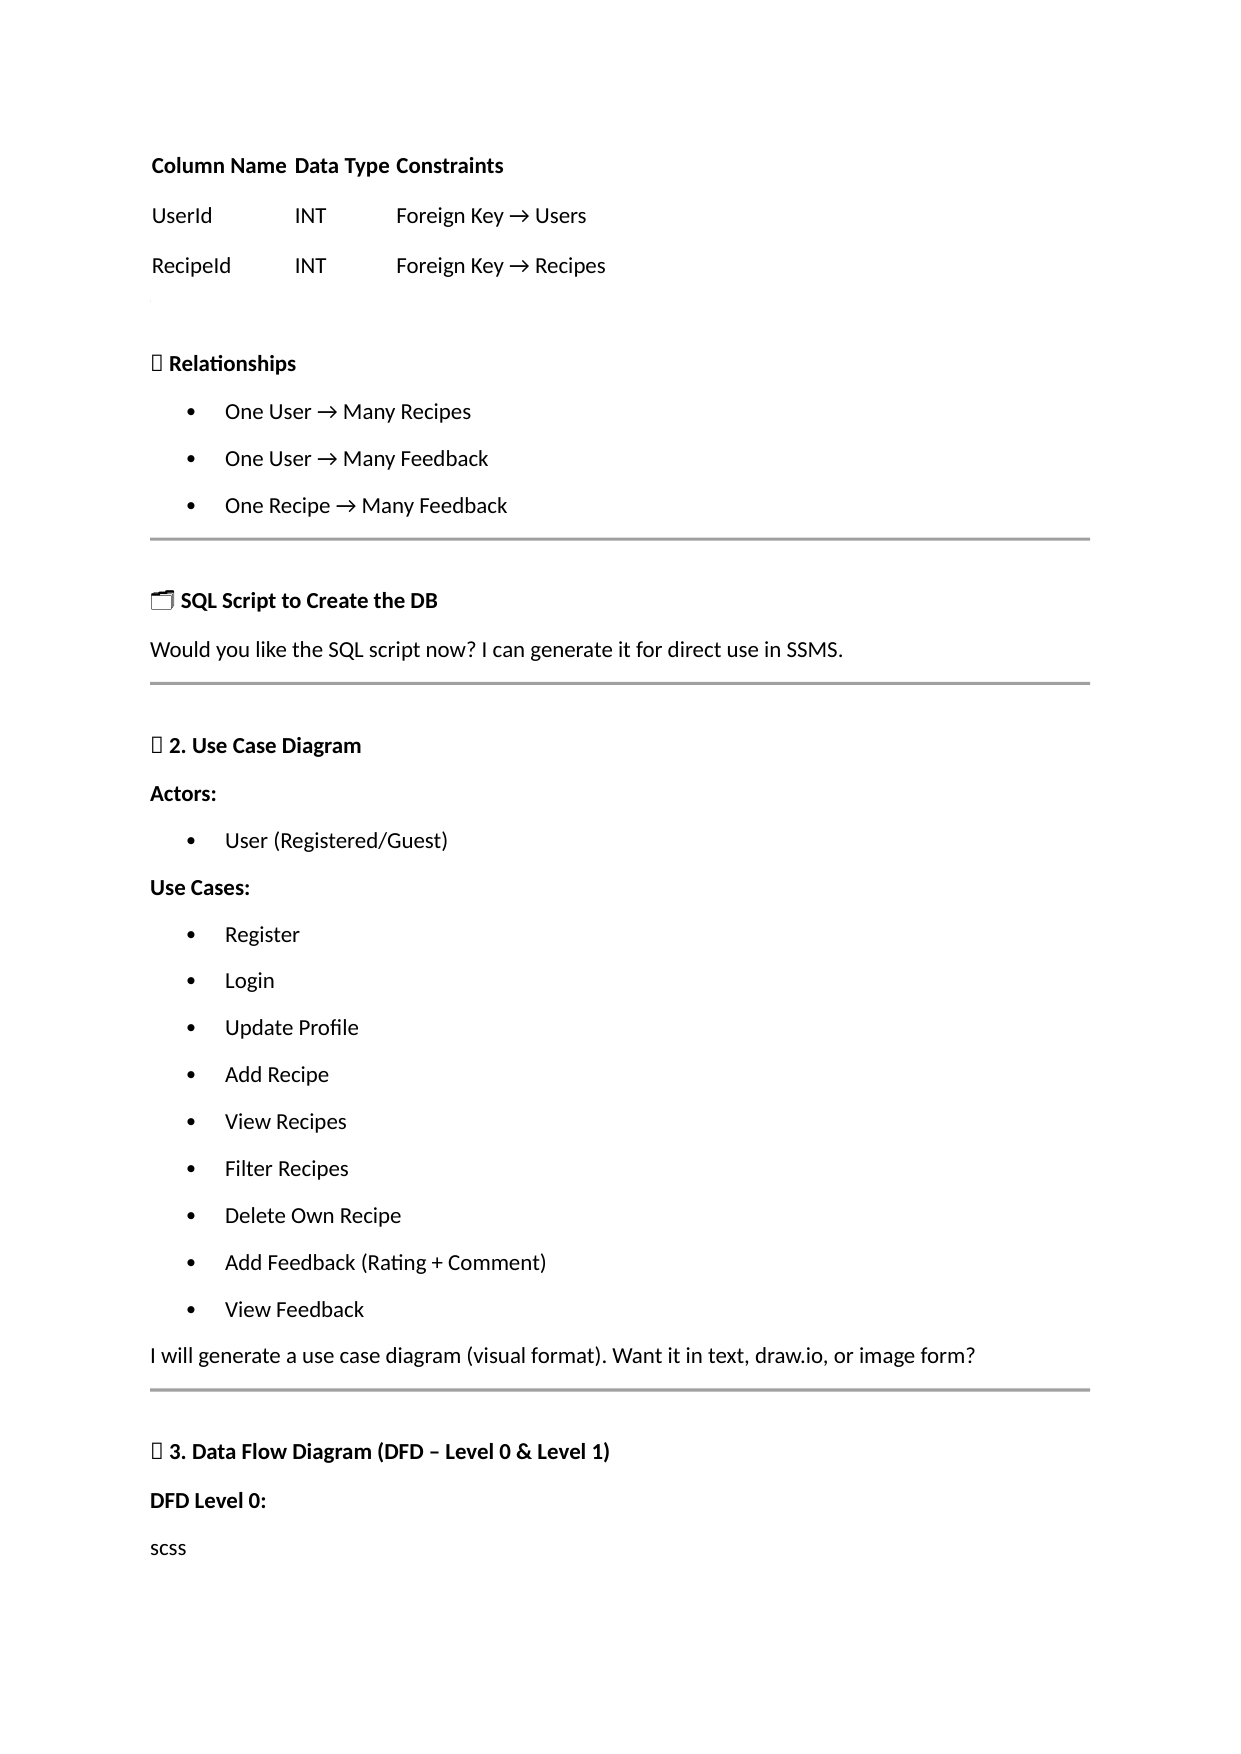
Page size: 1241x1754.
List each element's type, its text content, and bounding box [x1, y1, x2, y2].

text 🧾 2. Use Case Diagram [150, 729, 1090, 760]
list Delete Own Recipe [187, 1201, 1090, 1229]
table_cell Foreign Key → Recipes [395, 250, 720, 300]
text Actors: [150, 779, 1090, 807]
list View Recipes [187, 1107, 1090, 1135]
text Use Cases: [150, 873, 1090, 901]
list Login [187, 967, 1090, 994]
text 🗂 SQL Script to Create the DB [150, 584, 1090, 616]
list Filter Recipes [187, 1154, 1090, 1182]
text DFD Level 0: [150, 1486, 1090, 1514]
text 🔁 3. Data Flow Diagram (DFD – Level 0 & Level 1) [150, 1435, 1090, 1467]
table_cell INT [293, 200, 394, 250]
list View Feedback [187, 1295, 1090, 1323]
table_cell UserId [150, 200, 293, 250]
list Add Feedback (Rating + Comment) [187, 1248, 1090, 1276]
list Update Profile [187, 1013, 1090, 1041]
list Register [187, 920, 1090, 948]
table_cell RecipeId [150, 250, 293, 300]
list User (Registered/Guest) [187, 826, 1090, 854]
table_header Column Name [150, 150, 293, 200]
text Would you like the SQL script now? I can generate it for direct use in SSMS. [150, 635, 1090, 663]
text scss [150, 1533, 1090, 1561]
list One Recipe → Many Feedback [187, 491, 1090, 519]
table_cell Foreign Key → Users [395, 200, 720, 250]
list One User → Many Recipes [187, 397, 1090, 425]
table_cell INT [293, 250, 394, 300]
text I will generate a use case diagram (visual format). Want it in text, draw.io, or image form? [150, 1342, 1090, 1369]
table_header Data Type [293, 150, 394, 200]
list Add Recipe [187, 1060, 1090, 1088]
text 🎯 Relationships [150, 347, 1090, 378]
table_header Constraints [395, 150, 720, 200]
list One User → Many Feedback [187, 444, 1090, 472]
